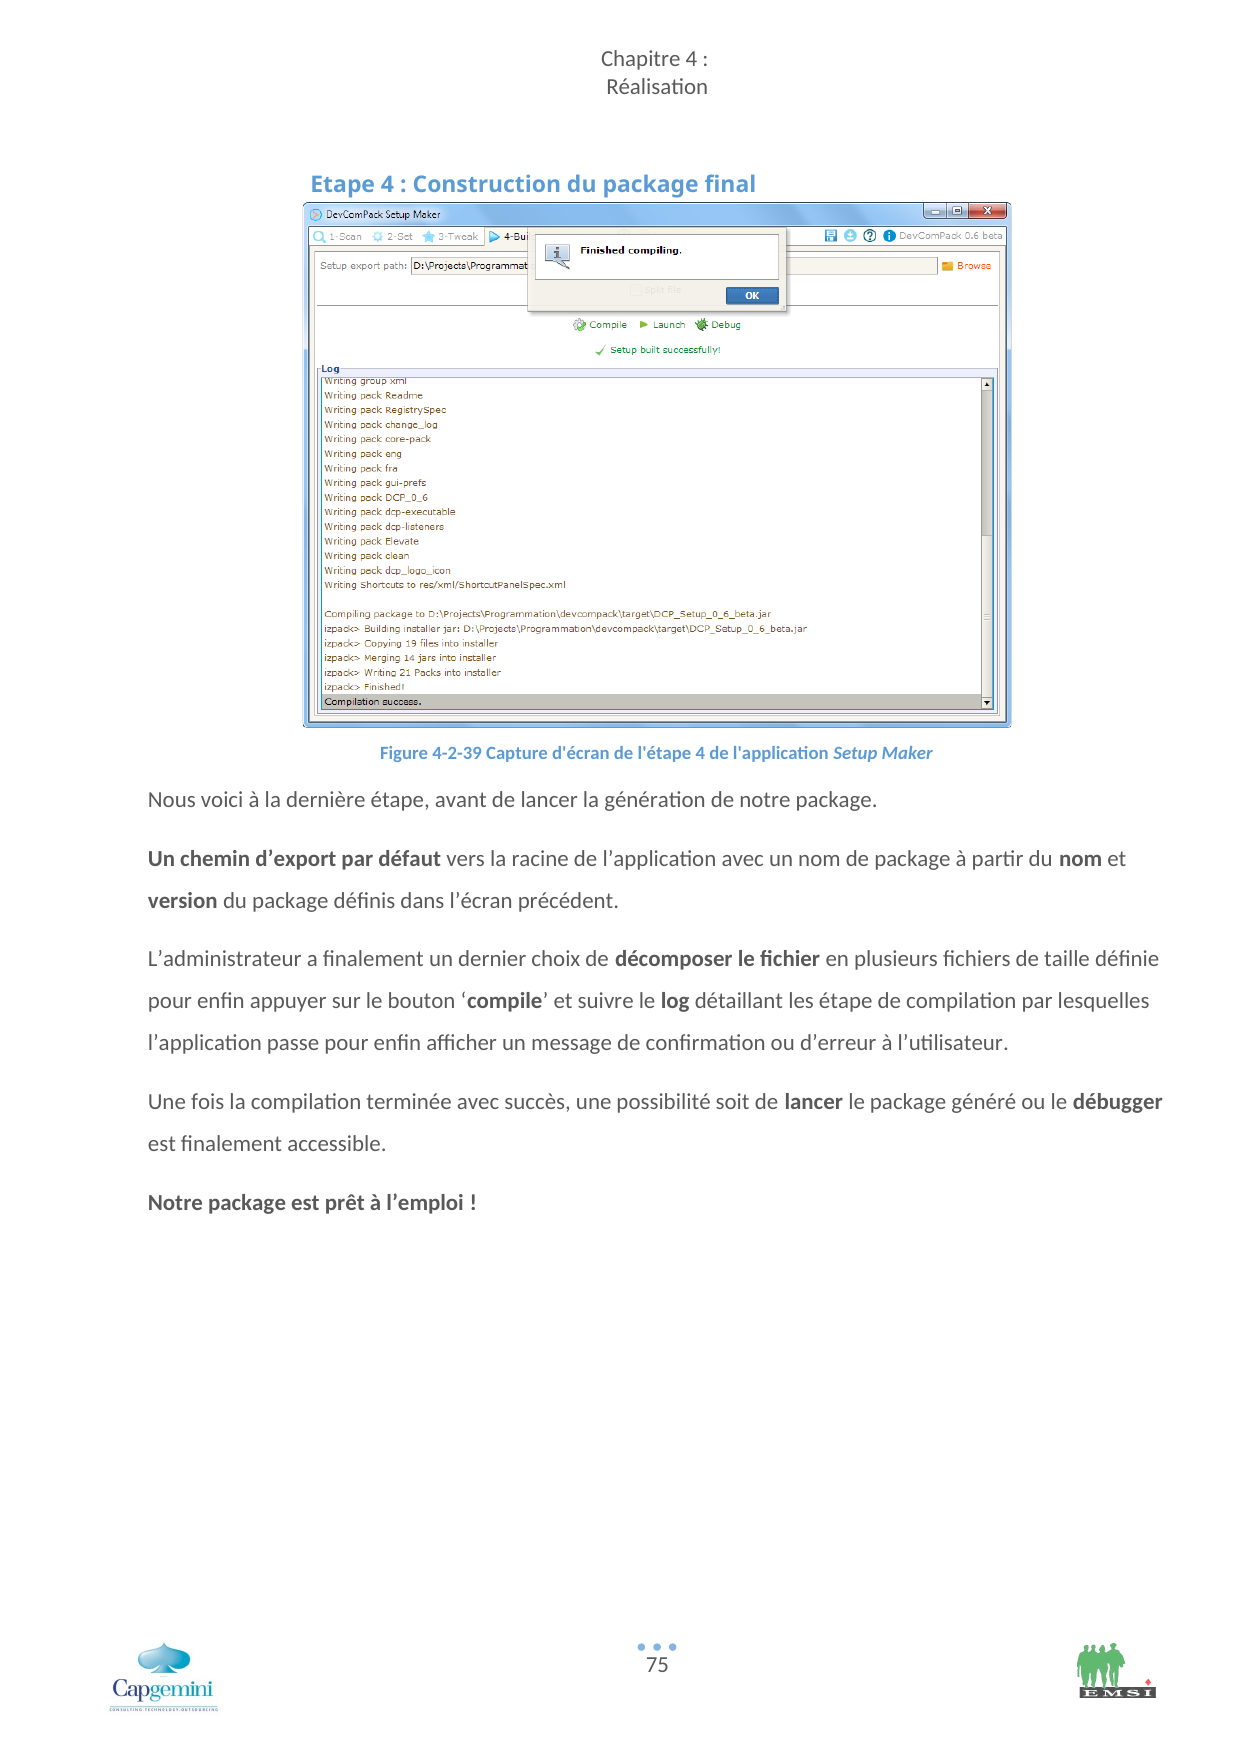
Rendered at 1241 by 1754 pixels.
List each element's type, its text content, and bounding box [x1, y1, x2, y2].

subtitle Etape 4 : Construction du package final [310, 168, 1167, 200]
text Une fois la compilation terminée avec succès, une possibilité soit de lancer le package généré ou le débugger est finalement accessible. [148, 1087, 1167, 1157]
text Nous voici à la dernière étape, avant de lancer la génération de notre package. [148, 785, 1167, 813]
text Notre package est prêt à l’emploi ! [148, 1188, 1167, 1216]
picture [102, 1640, 225, 1716]
picture [302, 202, 1012, 728]
text L’administrateur a finalement un dernier choix de décomposer le fichier en plusieurs fichiers de taille définie pour enfin appuyer sur le bouton ‘compile’ et suivre le log détaillant les étape de compilation par lesquelles l’application passe pour enfin afficher un message de confirmation ou d’erreur à l’utilisateur. [148, 944, 1167, 1057]
text Un chemin d’export par défaut vers la racine de l’application avec un nom de package à partir du nom et version du package définis dans l’écran précédent. [148, 844, 1167, 914]
